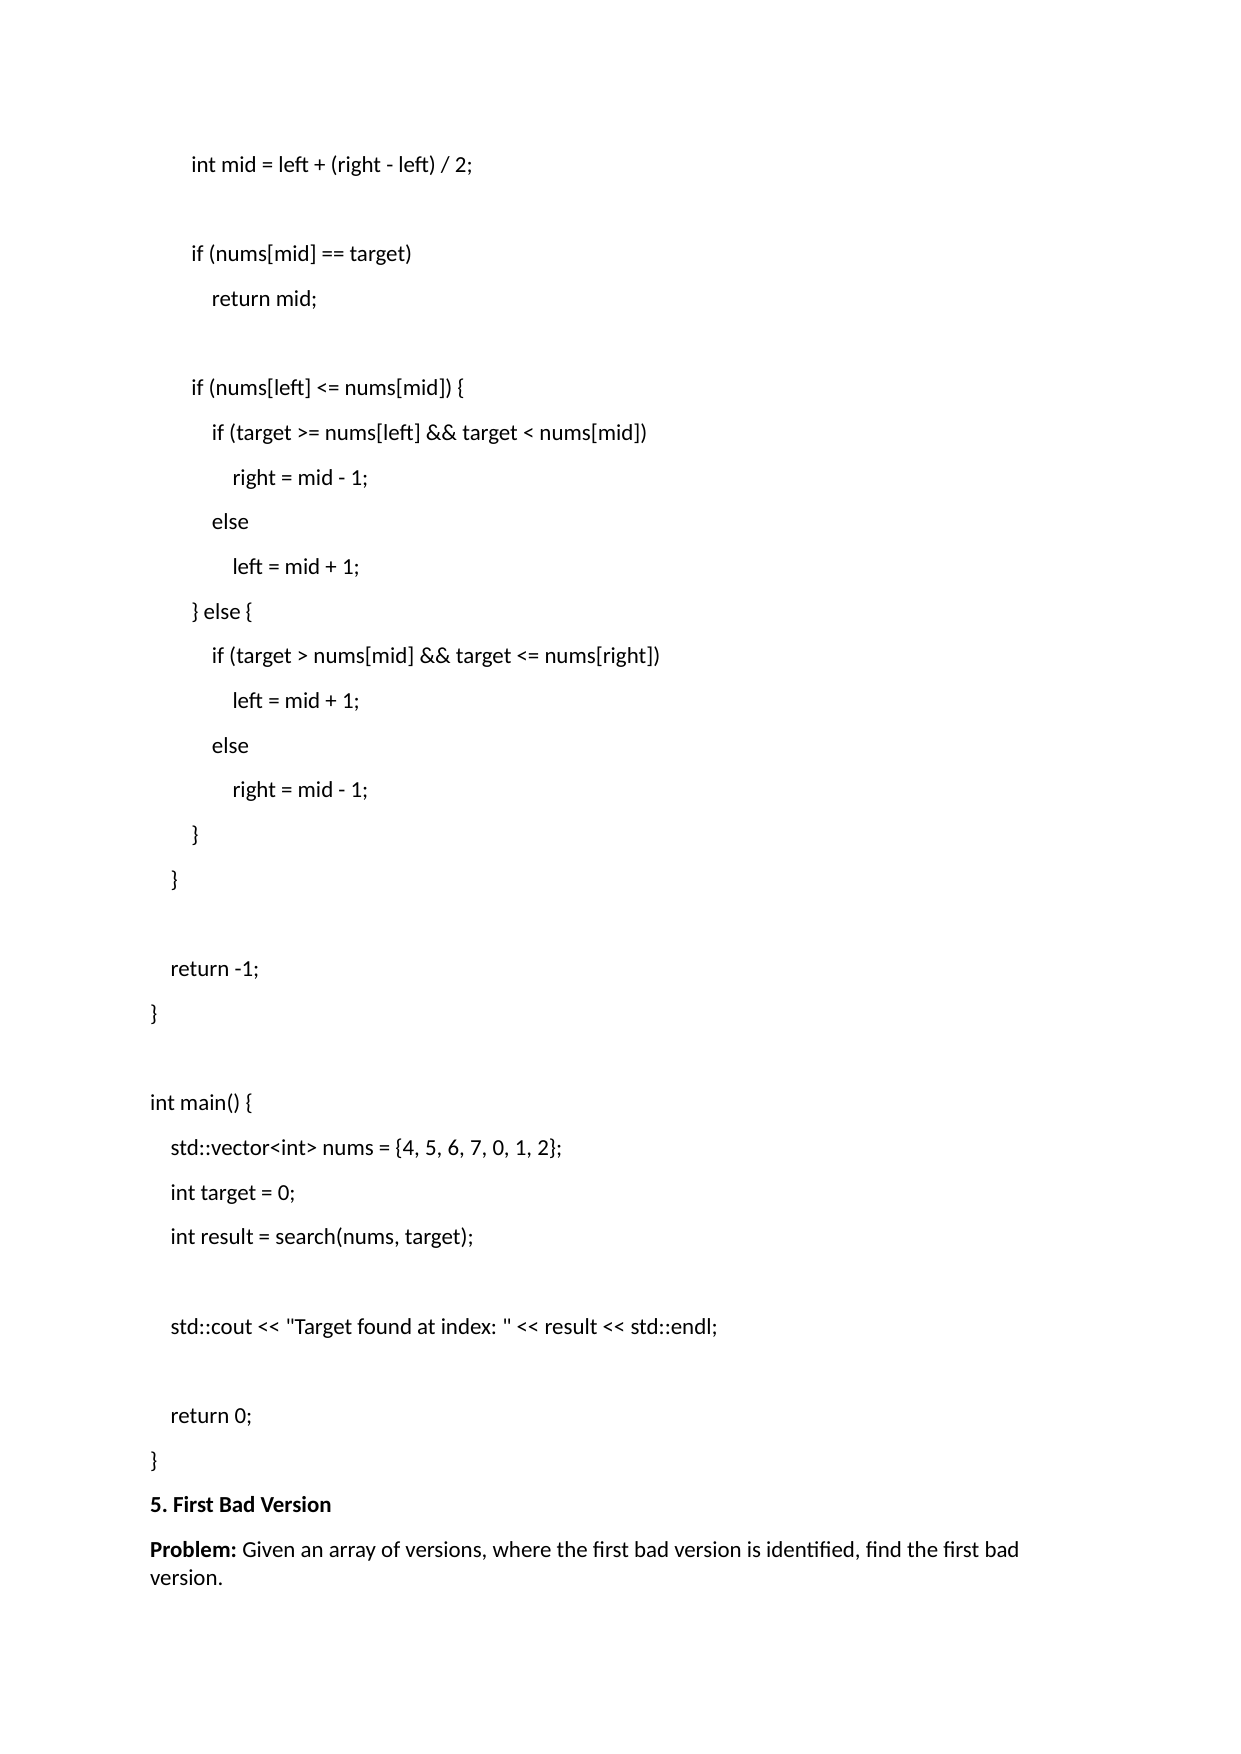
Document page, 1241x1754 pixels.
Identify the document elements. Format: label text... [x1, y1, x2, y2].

text else [150, 731, 1090, 759]
text int result = search(nums, target); [150, 1222, 1090, 1251]
text int mid = left + (right - left) / 2; [150, 150, 1090, 178]
text if (nums[mid] == target) [150, 239, 1090, 267]
text if (nums[left] <= nums[mid]) { [150, 373, 1090, 401]
text right = mid - 1; [150, 776, 1090, 804]
text } [150, 1446, 1090, 1474]
text return -1; [150, 954, 1090, 982]
text left = mid + 1; [150, 552, 1090, 580]
text } [150, 820, 1090, 848]
text } [150, 865, 1090, 893]
text if (target >= nums[left] && target < nums[mid]) [150, 418, 1090, 446]
text return mid; [150, 284, 1090, 312]
text 5. First Bad Version [150, 1491, 1090, 1519]
text std::cout << "Target found at index: " << result << std::endl; [150, 1312, 1090, 1340]
text std::vector<int> nums = {4, 5, 6, 7, 0, 1, 2}; [150, 1133, 1090, 1161]
text int target = 0; [150, 1178, 1090, 1206]
text return 0; [150, 1401, 1090, 1429]
text } else { [150, 597, 1090, 625]
text Problem: Given an array of versions, where the first bad version is identified, find the first bad version. [150, 1535, 1090, 1591]
text left = mid + 1; [150, 686, 1090, 714]
text else [150, 507, 1090, 536]
text } [150, 999, 1090, 1027]
text right = mid - 1; [150, 463, 1090, 491]
text if (target > nums[mid] && target <= nums[right]) [150, 642, 1090, 669]
text int main() { [150, 1088, 1090, 1116]
